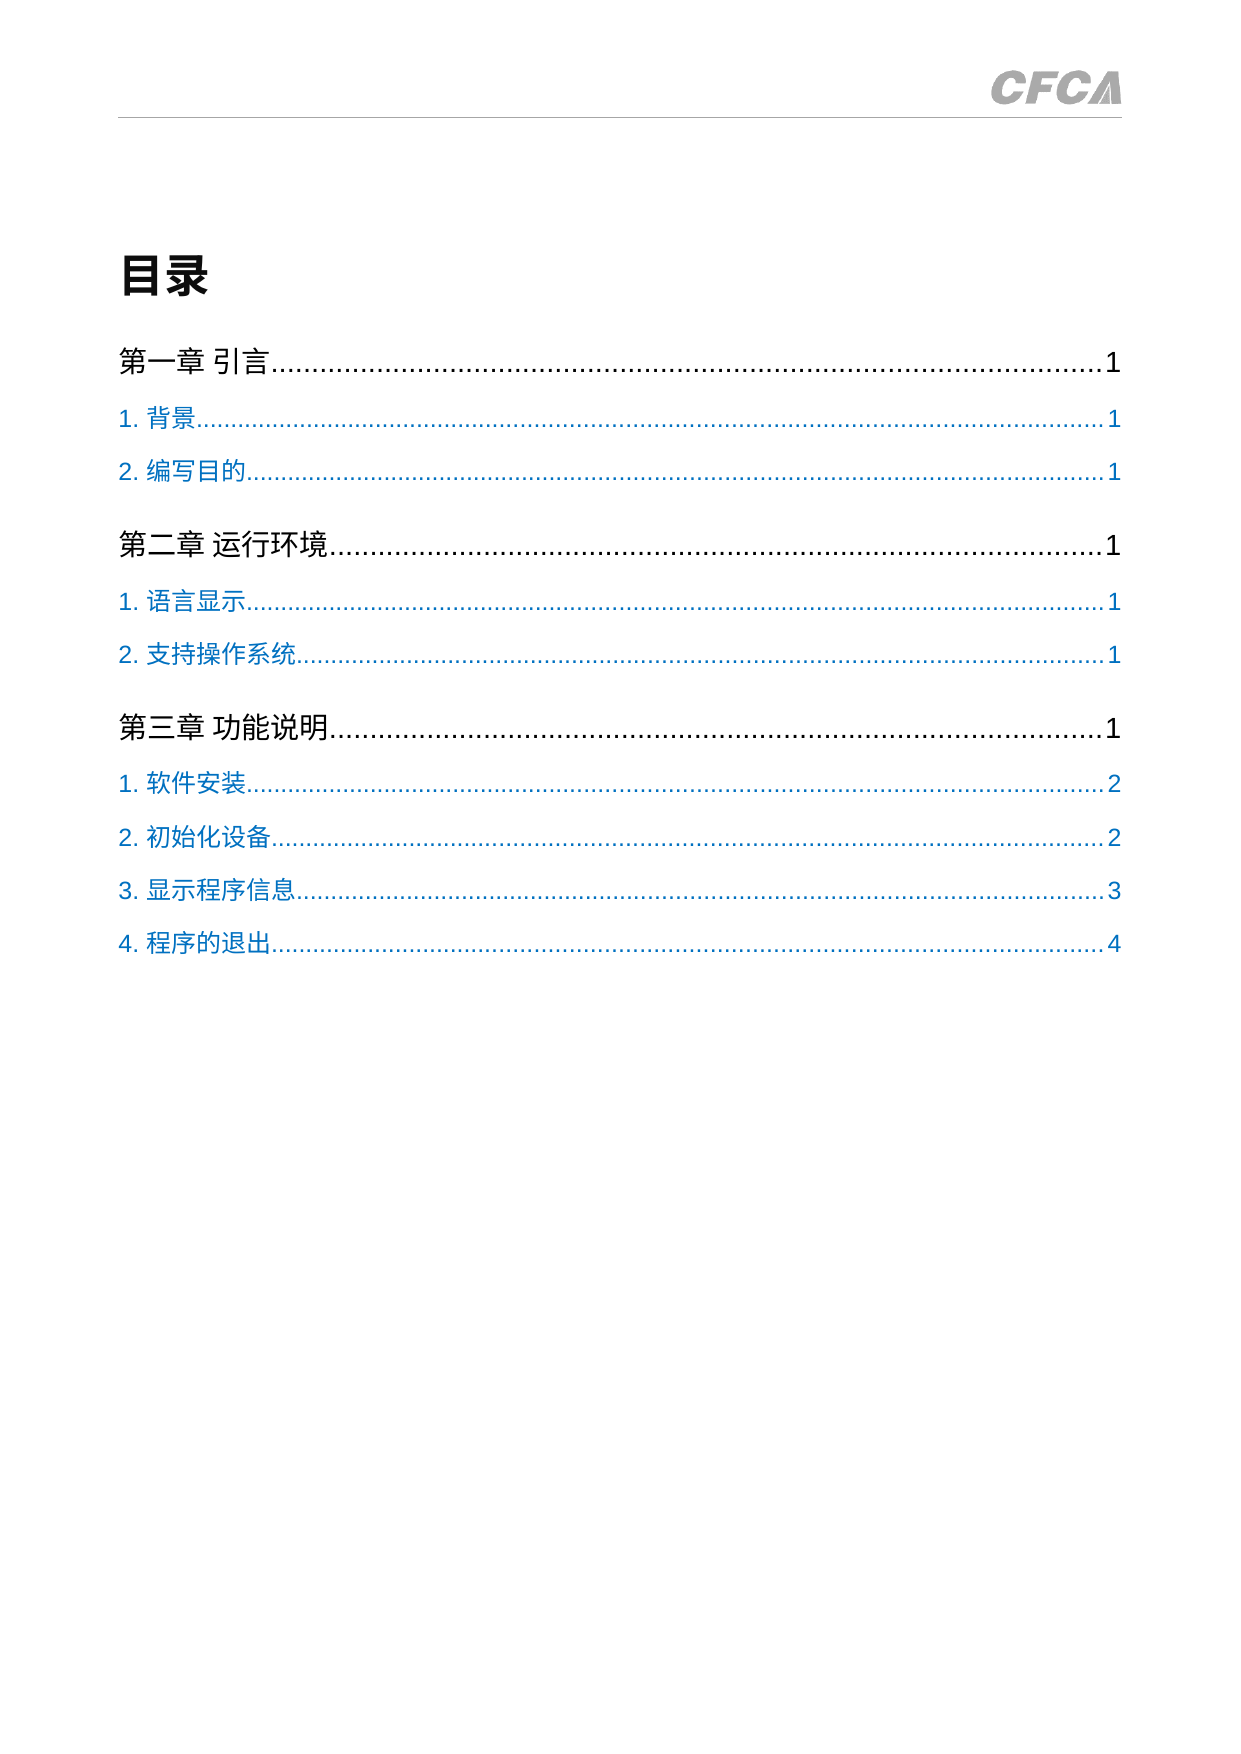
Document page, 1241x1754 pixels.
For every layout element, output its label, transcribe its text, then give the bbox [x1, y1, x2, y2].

text 第一章 引言 1 [118, 339, 1122, 381]
text 第二章 运行环境 1 [118, 522, 1122, 564]
picture [989, 69, 1123, 105]
text 2. 初始化设备 2 [118, 817, 1122, 853]
text 1. 软件安装 2 [118, 764, 1122, 800]
text 4. 程序的退出 4 [118, 923, 1122, 960]
text 1. 背景 1 [118, 398, 1122, 434]
text 1. 语言显示 1 [118, 581, 1122, 617]
text 2. 支持操作系统 1 [118, 634, 1122, 671]
text 第三章 功能说明 1 [118, 704, 1122, 747]
text 3. 显示程序信息 3 [118, 870, 1122, 906]
text 目录 [118, 239, 1122, 305]
text 2. 编写目的 1 [118, 452, 1122, 488]
